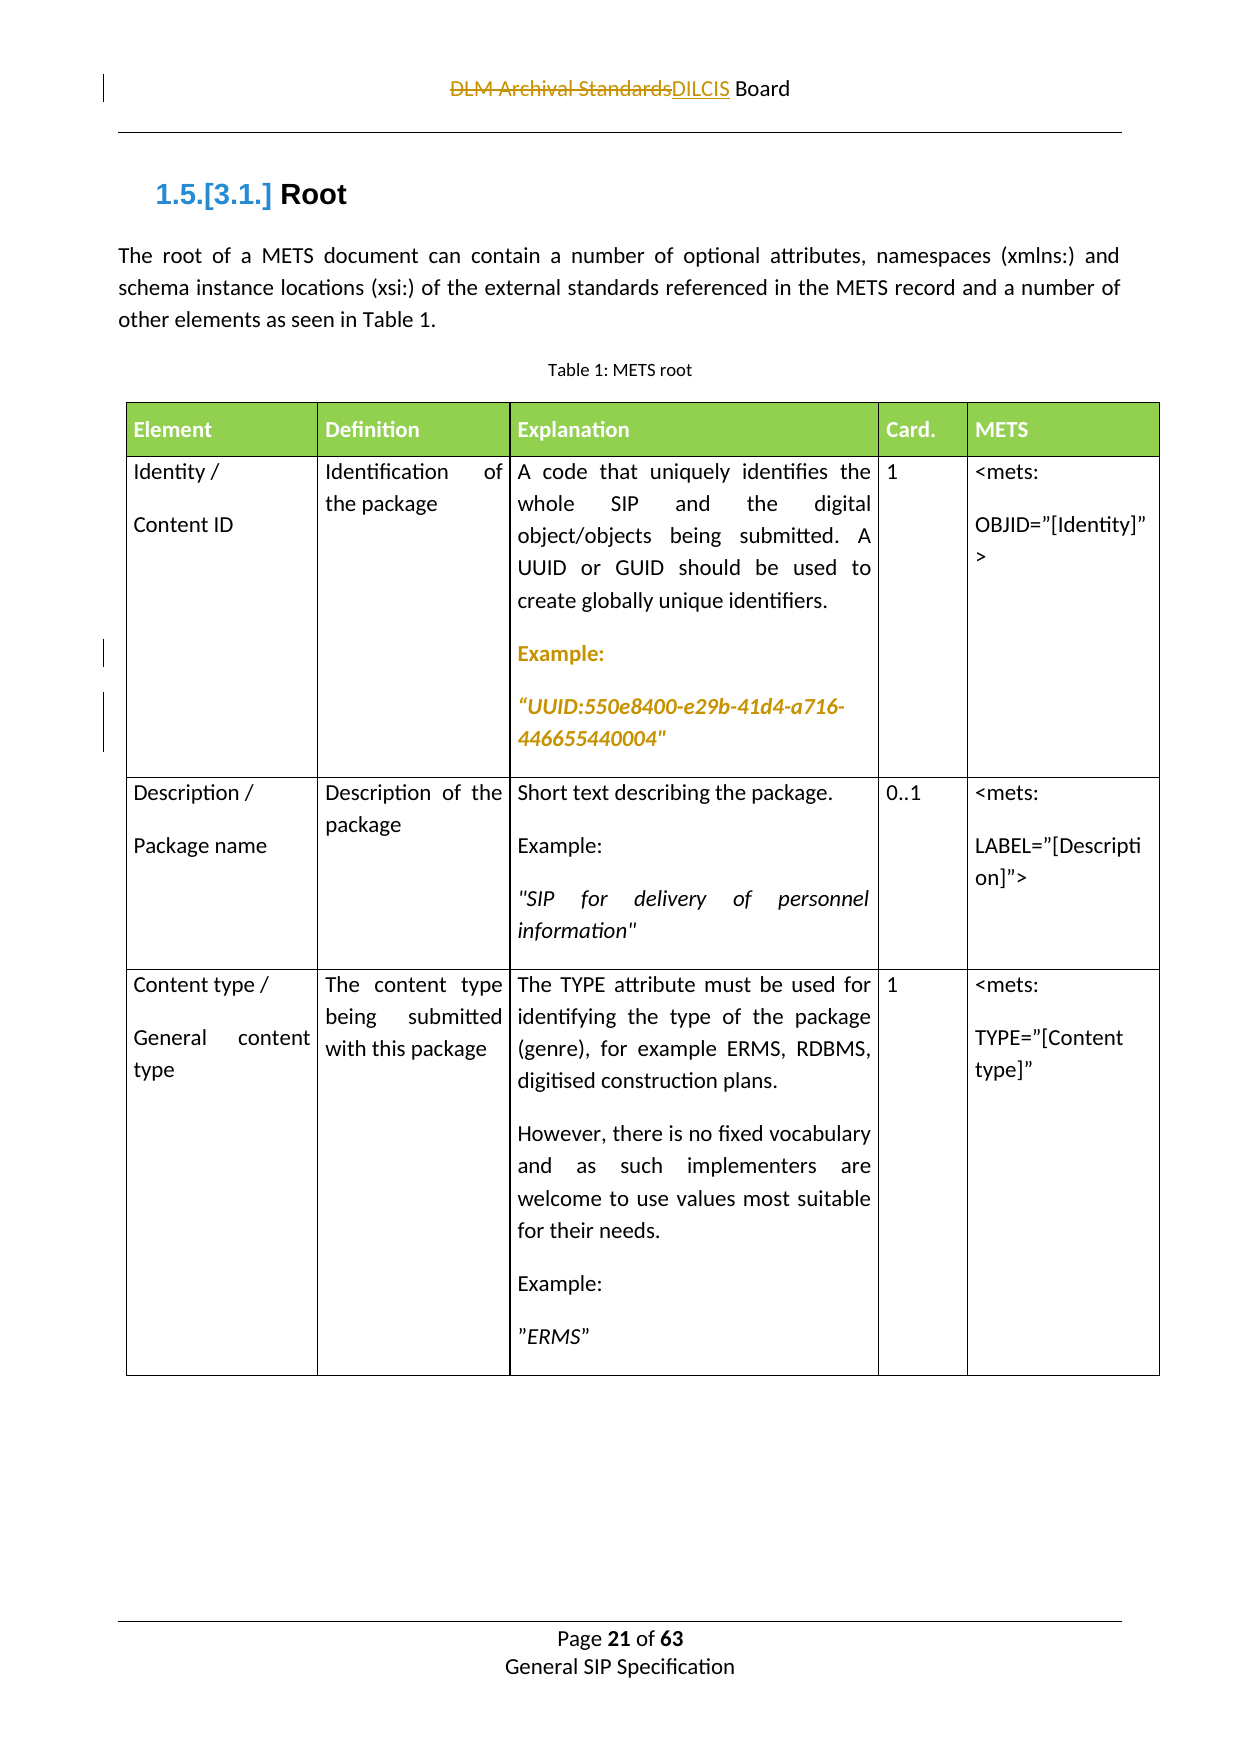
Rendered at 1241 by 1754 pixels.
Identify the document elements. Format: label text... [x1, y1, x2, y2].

text The root of a METS document can contain a number of optional attributes, namespaces (xmlns:) and schema instance locations (xsi:) of the external standards referenced in the METS record and a number of other elements as seen in Table 1. [118, 241, 1122, 333]
table_cell Short text describing the package. Example: "SIP for delivery of personnel information" [511, 778, 878, 969]
table_cell 1 [879, 970, 967, 1374]
table_cell <mets: OBJID=”[Identity]”> [968, 457, 1159, 777]
subtitle Root [155, 177, 1122, 211]
table_header Element [127, 403, 317, 456]
table_cell <mets: LABEL=”[Description]”> [968, 778, 1159, 969]
table_cell Identity / Content ID [127, 457, 317, 777]
table_header Card. [879, 403, 967, 456]
table_cell Description / Package name [127, 778, 317, 969]
table_cell Description of the package [318, 778, 509, 969]
table_cell A code that uniquely identifies the whole SIP and the digital object/objects being submitted. A UUID or GUID should be used to create globally unique identifiers. Example: “UUID:550e8400-e29b-41d4-a716-446655440004" [511, 457, 878, 777]
table_cell The TYPE attribute must be used for identifying the type of the package (genre), for example ERMS, RDBMS, digitised construction plans. However, there is no fixed vocabulary and as such implementers are welcome to use values most suitable for their needs. Example: ”ERMS” [511, 970, 878, 1374]
table_header METS [968, 403, 1159, 456]
table_cell The content type being submitted with this package [318, 970, 509, 1374]
text Table 1: METS root [118, 358, 1122, 381]
table_header Explanation [511, 403, 878, 456]
table_cell 1 [879, 457, 967, 777]
table_cell <mets: TYPE=”[Content type]” [968, 970, 1159, 1374]
table_cell 0..1 [879, 778, 967, 969]
table_header Definition [318, 403, 509, 456]
table_cell Content type / General content type [127, 970, 317, 1374]
table_cell Identification of the package [318, 457, 509, 777]
